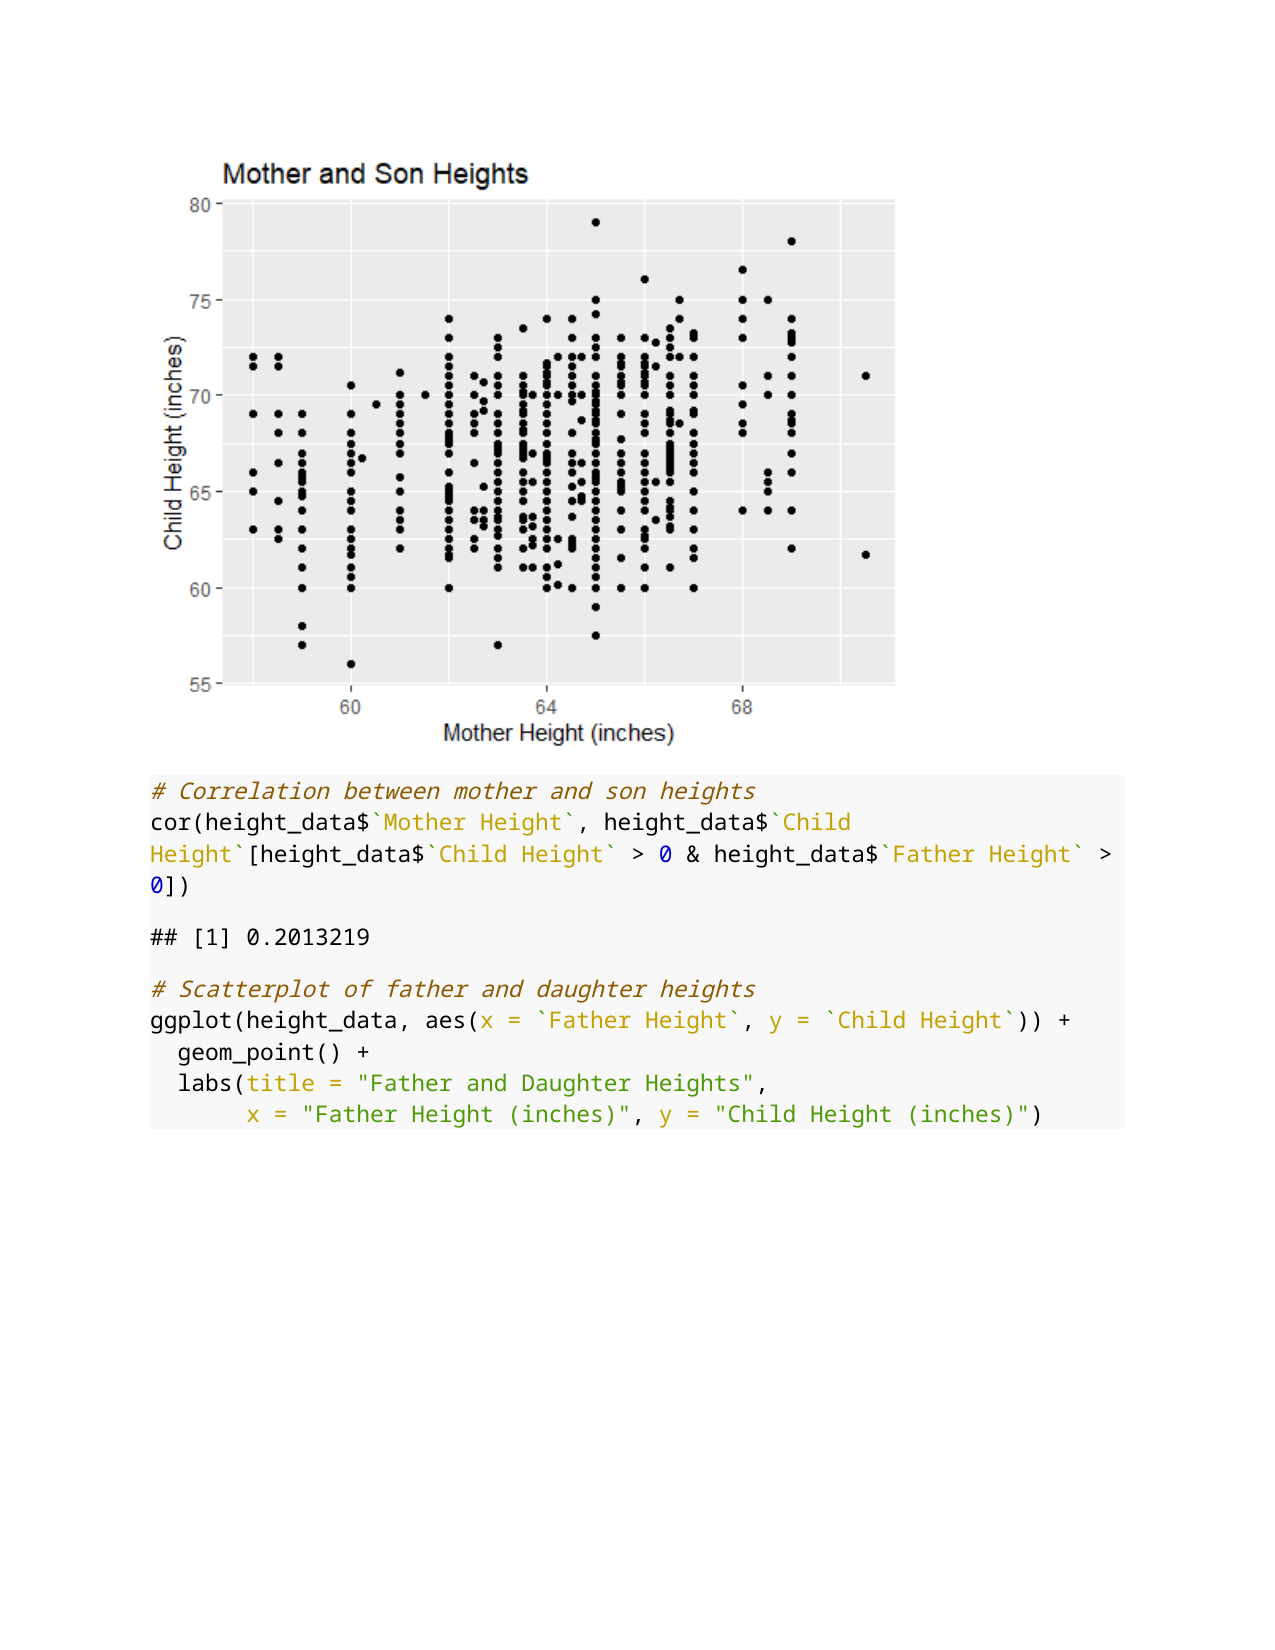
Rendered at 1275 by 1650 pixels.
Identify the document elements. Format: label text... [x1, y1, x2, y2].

text # Correlation between mother and son heights cor(height_data$`Mother Height`, height_data$`Child Height`[height_data$`Child Height` > 0 & height_data$`Father Height` > 0]) [191, 775, 1125, 900]
picture [150, 150, 908, 757]
text # Scatterplot of father and daughter heights ggplot(height_data, aes(x = `Father Height`, y = `Child Height`)) + geom_point() + labs(title = "Father and Daughter Heights", x = "Father Height (inches)", y = "Child Height (inches)") [370, 973, 1125, 1129]
text ## [1] 0.2013219 [150, 921, 1125, 952]
